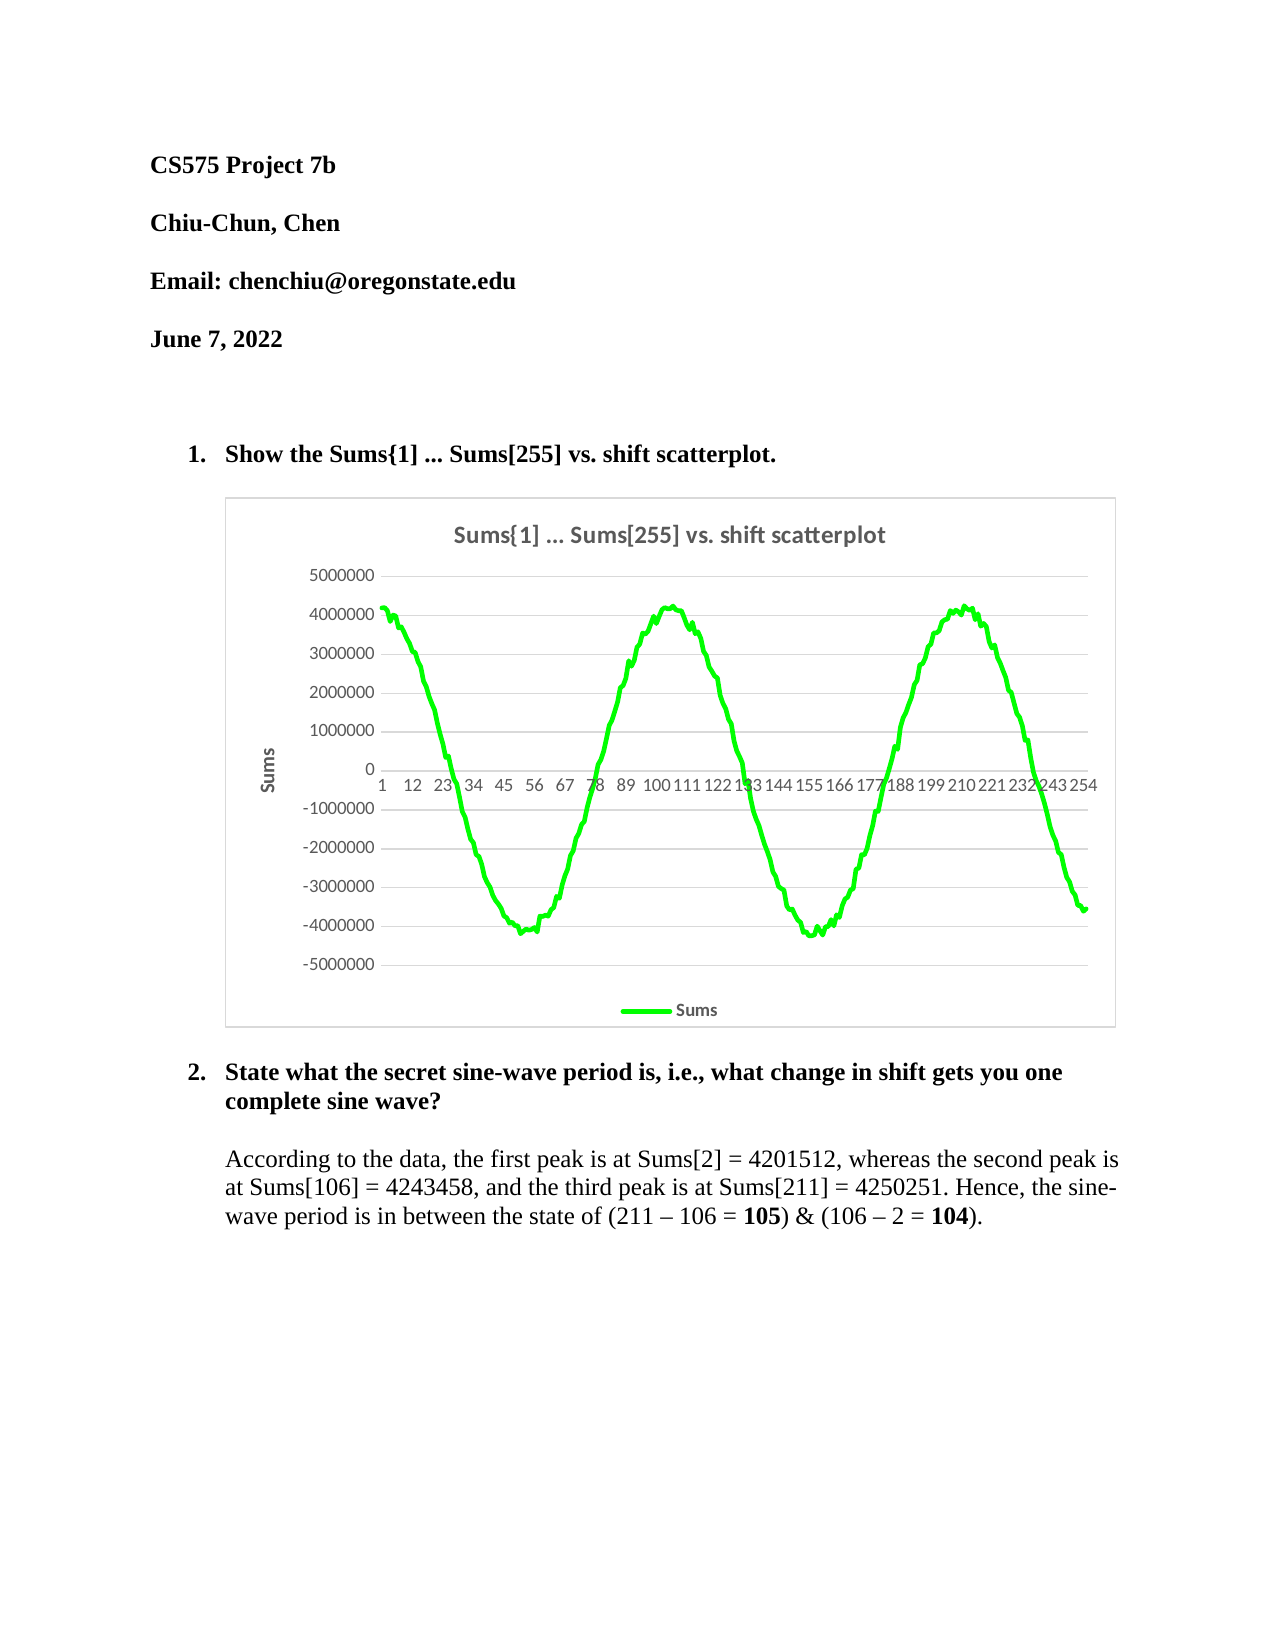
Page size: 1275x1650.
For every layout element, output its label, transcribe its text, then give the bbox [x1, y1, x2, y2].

text June 7, 2022 [150, 324, 1125, 352]
text Email: chenchiu@oregonstate.edu [150, 266, 1125, 294]
list State what the secret sine-wave period is, i.e., what change in shift gets you one complete sine wave? [187, 1057, 1125, 1114]
text Chiu-Chun, Chen [150, 208, 1125, 237]
list Show the Sums{1] ... Sums[255] vs. shift scatterplot. [187, 439, 1125, 468]
text CS575 Project 7b [150, 150, 1125, 179]
text According to the data, the first peak is at Sums[2] = 4201512, whereas the second peak is at Sums[106] = 4243458, and the third peak is at Sums[211] = 4250251. Hence, the sine-wave period is in between the state of (211 – 106 = 105) & (106 – 2 = 104). [225, 1144, 1125, 1230]
